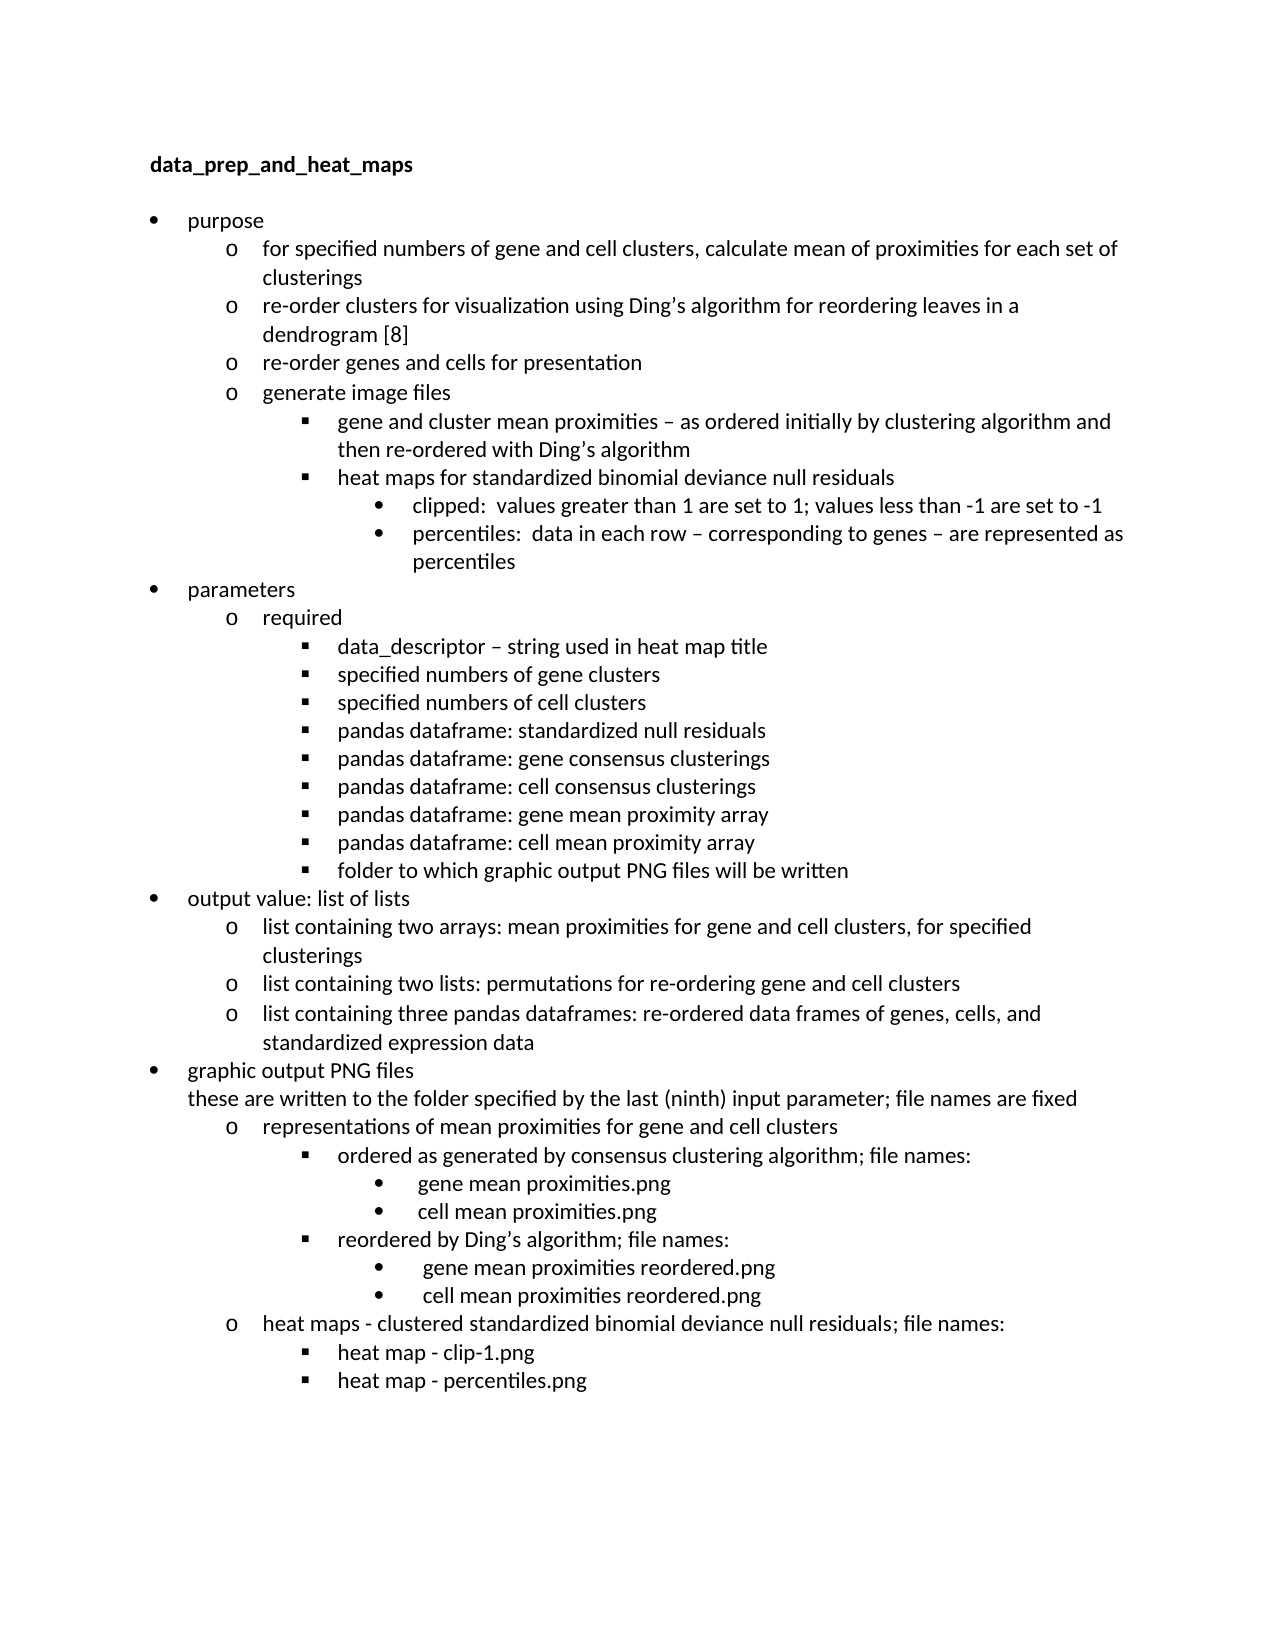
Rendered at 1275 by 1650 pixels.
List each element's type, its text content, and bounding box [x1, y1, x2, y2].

list pandas dataframe: cell mean proximity array [300, 828, 1125, 856]
list list containing three pandas dataframes: re-ordered data frames of genes, cells, and standardized expression data [225, 999, 1125, 1056]
text these are written to the folder specified by the last (ninth) input parameter; file names are fixed [187, 1084, 1125, 1112]
list pandas dataframe: gene mean proximity array [300, 800, 1125, 828]
list specified numbers of cell clusters [300, 688, 1125, 716]
list reordered by Ding’s algorithm; file names: [300, 1225, 1125, 1253]
list for specified numbers of gene and cell clusters, calculate mean of proximities for each set of clusterings [225, 234, 1125, 291]
list gene mean proximities reordered.png [375, 1253, 1125, 1281]
list representations of mean proximities for gene and cell clusters [225, 1112, 1125, 1141]
list heat maps - clustered standardized binomial deviance null residuals; file names: [225, 1309, 1125, 1338]
list pandas dataframe: cell consensus clusterings [300, 772, 1125, 800]
list graphic output PNG files [150, 1056, 1125, 1084]
list required [225, 603, 1125, 632]
list cell mean proximities.png [375, 1197, 1125, 1225]
text data_prep_and_heat_maps [150, 150, 1125, 178]
list pandas dataframe: gene consensus clusterings [300, 744, 1125, 772]
list clipped: values greater than 1 are set to 1; values less than -1 are set to -1 [375, 491, 1125, 519]
list parameters [150, 575, 1125, 603]
list generate image files [225, 378, 1125, 407]
list heat maps for standardized binomial deviance null residuals [300, 463, 1125, 491]
list data_descriptor – string used in heat map title [300, 632, 1125, 660]
list folder to which graphic output PNG files will be written [300, 856, 1125, 884]
list list containing two lists: permutations for re-ordering gene and cell clusters [225, 969, 1125, 999]
list ordered as generated by consensus clustering algorithm; file names: [300, 1141, 1125, 1169]
list gene mean proximities.png [375, 1169, 1125, 1197]
list gene and cluster mean proximities – as ordered initially by clustering algorithm and then re-ordered with Ding’s algorithm [300, 407, 1125, 463]
list specified numbers of gene clusters [300, 660, 1125, 688]
list cell mean proximities reordered.png [375, 1281, 1125, 1309]
list re-order clusters for visualization using Ding’s algorithm for reordering leaves in a dendrogram [8] [225, 291, 1125, 348]
list list containing two arrays: mean proximities for gene and cell clusters, for specified clusterings [225, 912, 1125, 969]
list percentiles: data in each row – corresponding to genes – are represented as percentiles [375, 519, 1125, 575]
list re-order genes and cells for presentation [225, 348, 1125, 378]
list output value: list of lists [150, 884, 1125, 912]
list heat map - percentiles.png [300, 1366, 1125, 1394]
list purpose [150, 206, 1125, 234]
list heat map - clip-1.png [300, 1338, 1125, 1366]
list pandas dataframe: standardized null residuals [300, 716, 1125, 744]
